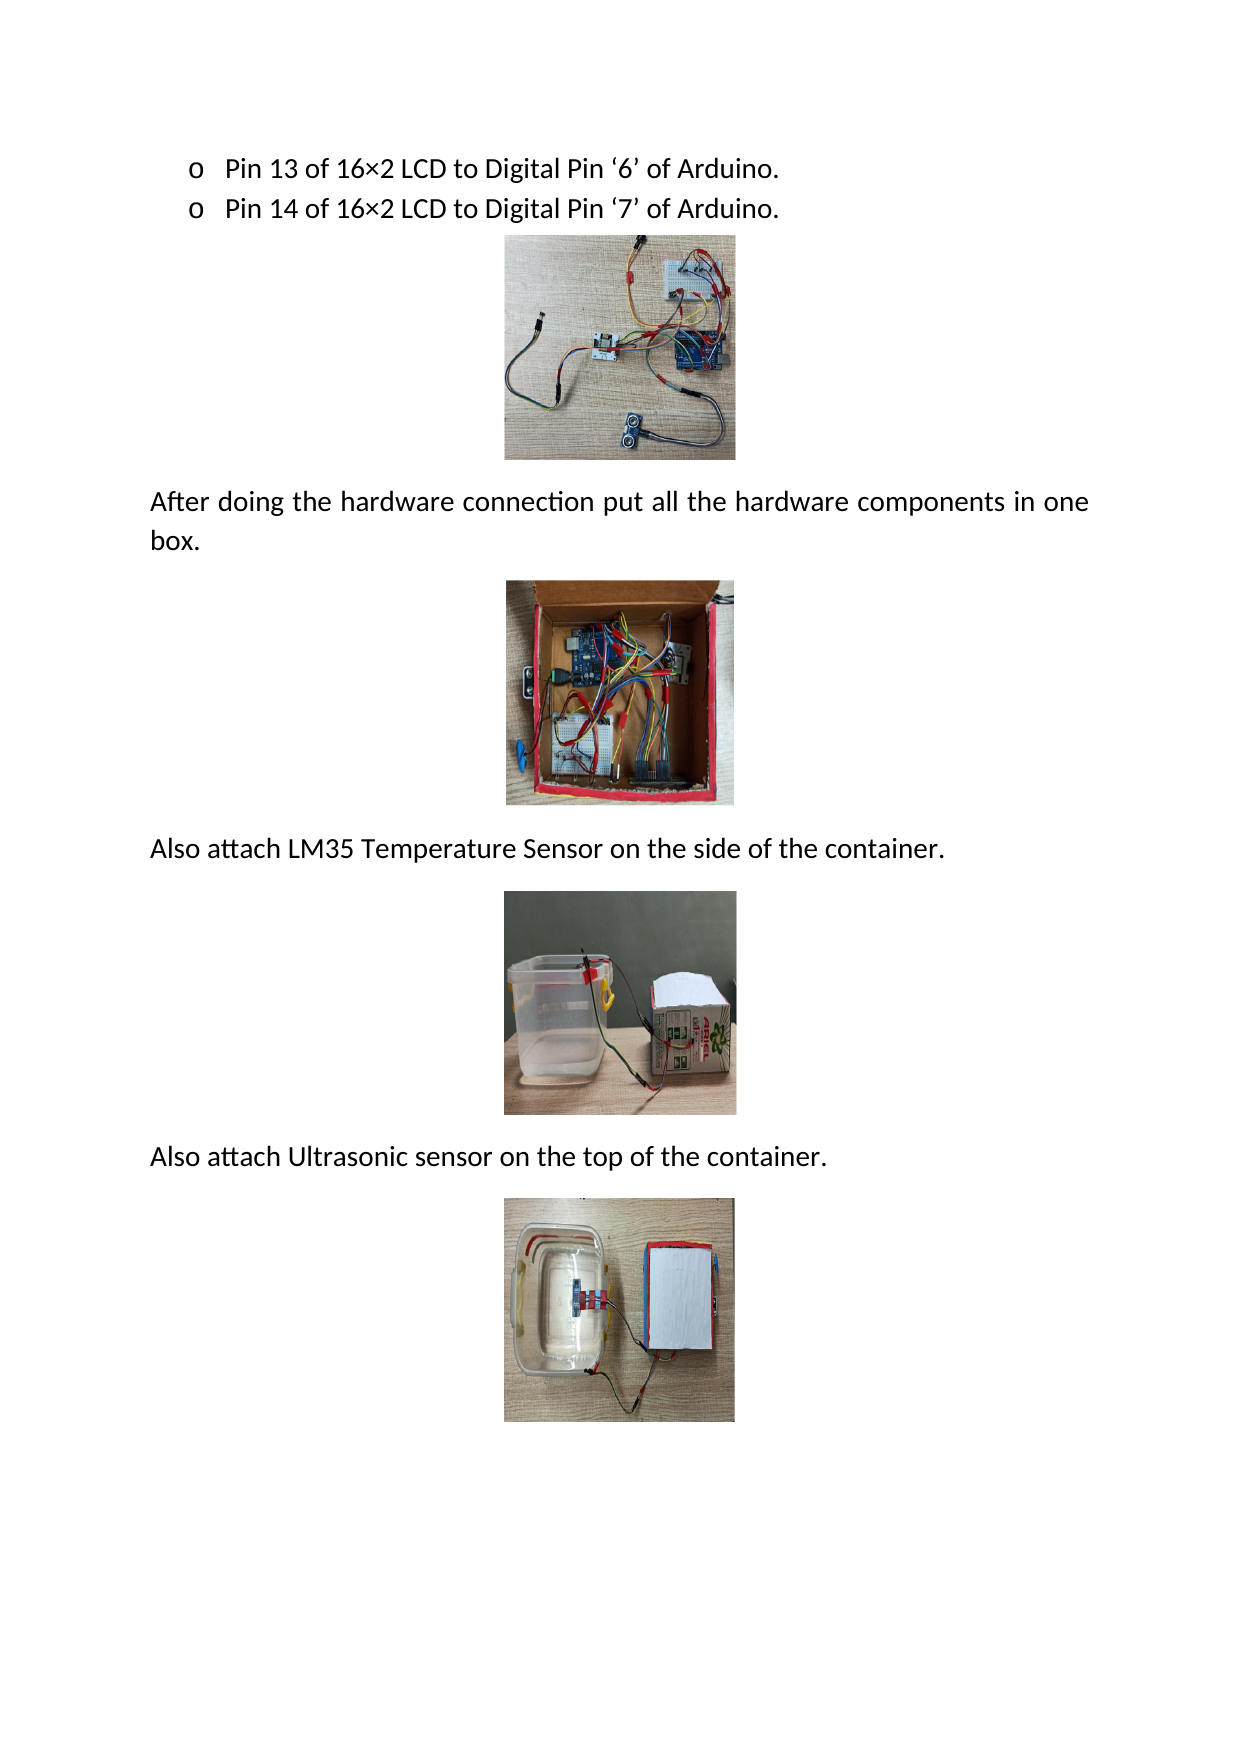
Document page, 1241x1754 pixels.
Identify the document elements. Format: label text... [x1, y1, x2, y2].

list Pin 14 of 16×2 LCD to Digital Pin ‘7’ of Arduino. [187, 190, 1090, 227]
text Also attach LM35 Temperature Sensor on the side of the container. [150, 830, 1090, 866]
list Pin 13 of 16×2 LCD to Digital Pin ‘6’ of Arduino. [187, 150, 1090, 187]
text After doing the hardware connection put all the hardware components in one box. [150, 483, 1090, 557]
picture [502, 576, 738, 812]
picture [502, 230, 738, 465]
picture [502, 1193, 738, 1428]
text Also attach Ultrasonic sensor on the top of the container. [150, 1138, 1090, 1174]
picture [502, 885, 738, 1120]
